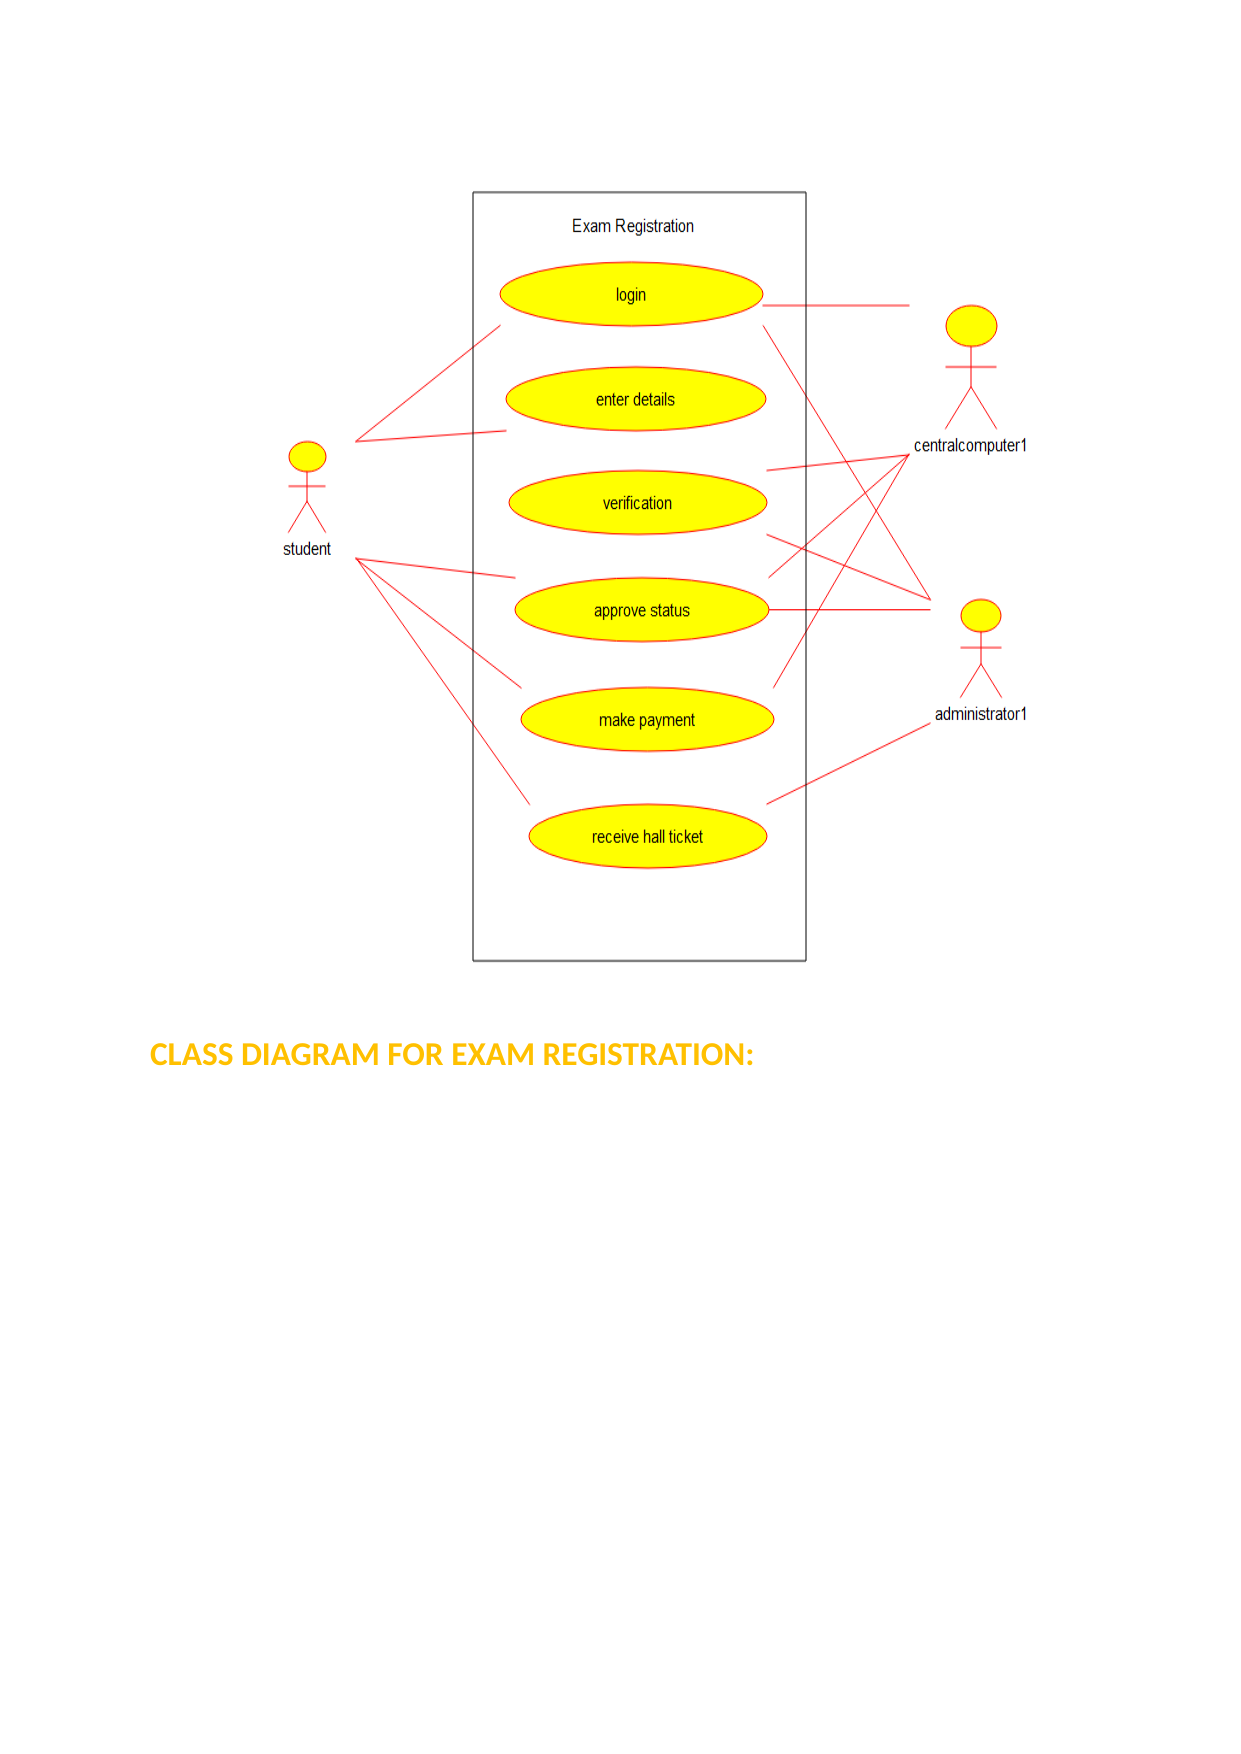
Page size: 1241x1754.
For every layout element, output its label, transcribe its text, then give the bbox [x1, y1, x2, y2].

text CLASS DIAGRAM FOR EXAM REGISTRATION: [150, 1033, 1090, 1073]
picture [187, 150, 1128, 1014]
